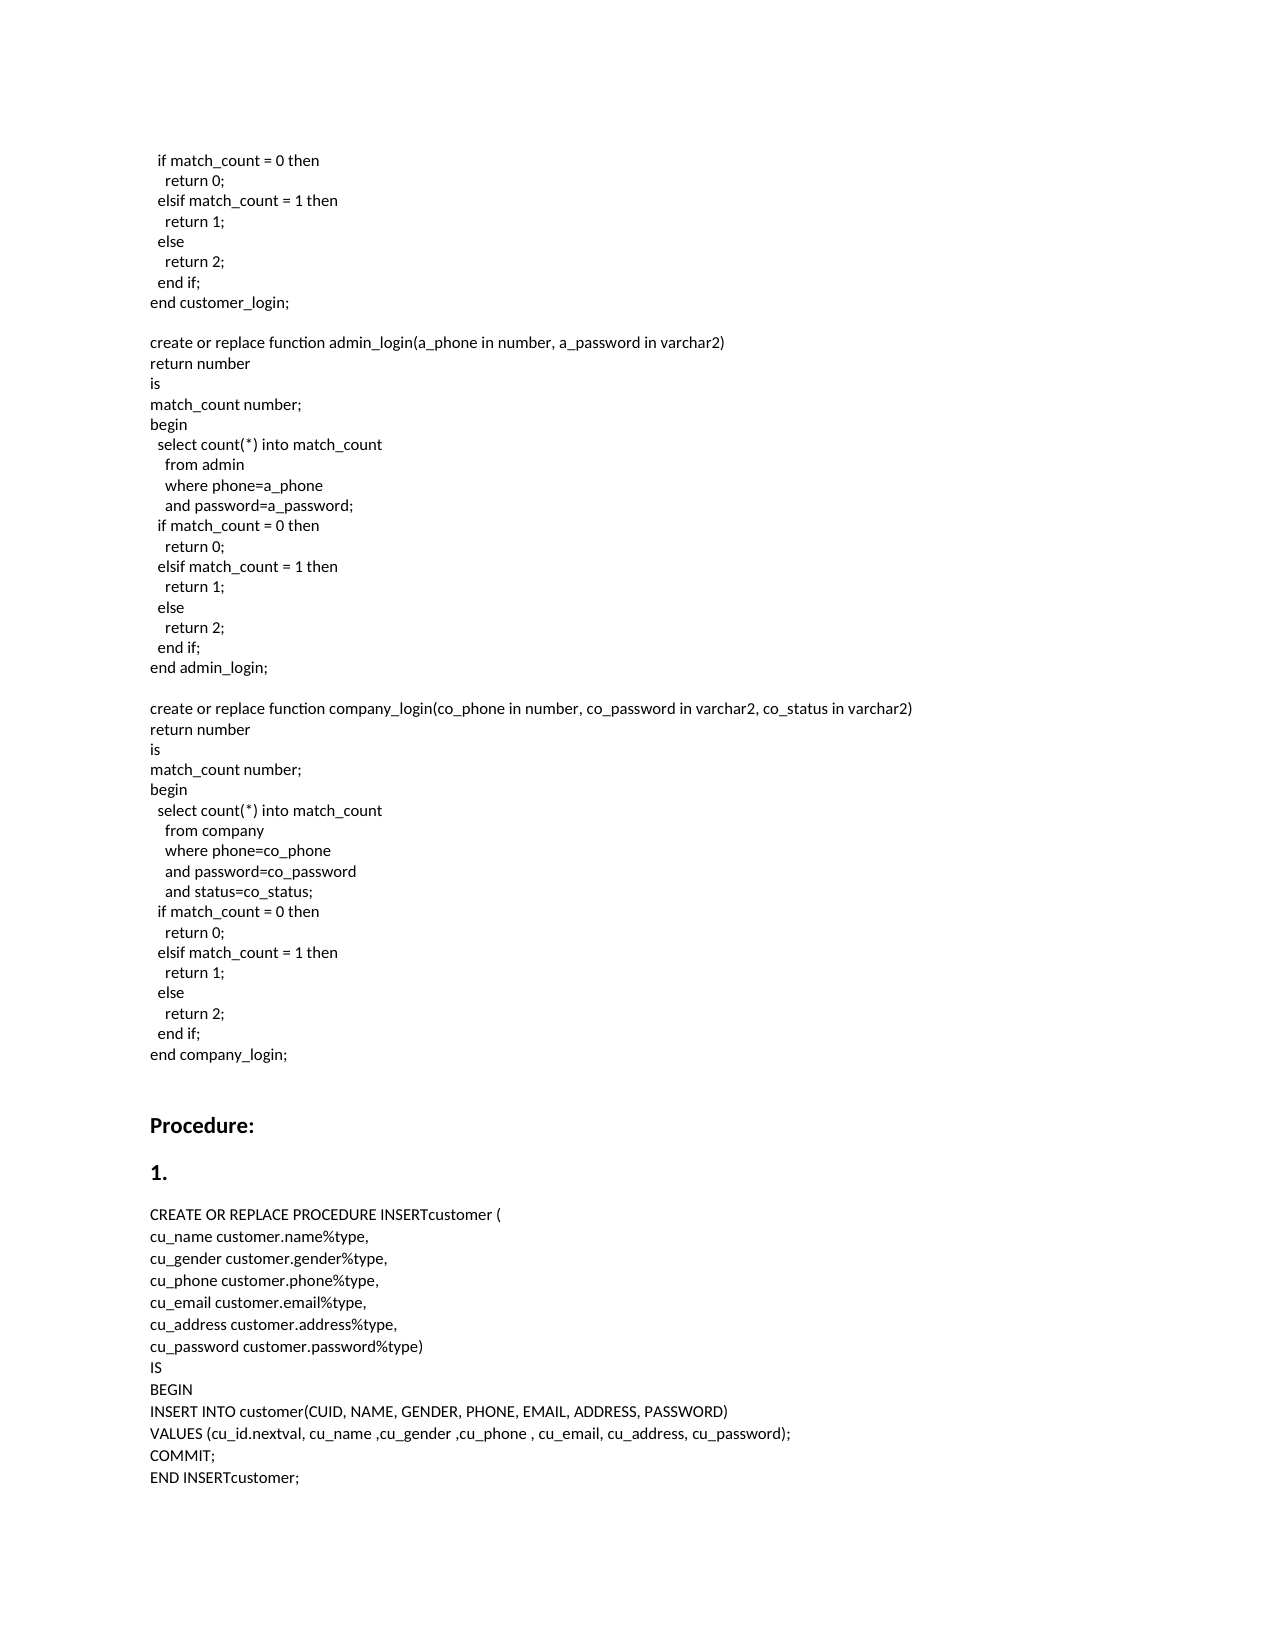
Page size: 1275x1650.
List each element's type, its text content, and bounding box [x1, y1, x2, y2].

text return 1; [150, 211, 1125, 231]
text match_count number; [150, 394, 1125, 414]
text is [150, 373, 1125, 394]
text Procedure: [150, 1111, 1125, 1139]
text where phone=co_phone [150, 841, 1125, 861]
text from admin [150, 455, 1125, 475]
text from company [150, 820, 1125, 841]
text end customer_login; [150, 292, 1125, 312]
text else [150, 597, 1125, 617]
text create or replace function admin_login(a_phone in number, a_password in varchar2) [150, 333, 1125, 353]
text else [150, 983, 1125, 1003]
text and password=co_password [150, 861, 1125, 881]
text end admin_login; [150, 658, 1125, 678]
text INSERT INTO customer(CUID, NAME, GENDER, PHONE, EMAIL, ADDRESS, PASSWORD) [150, 1402, 1125, 1422]
text COMMIT; [150, 1445, 1125, 1466]
text where phone=a_phone [150, 475, 1125, 495]
text select count(*) into match_count [150, 800, 1125, 820]
text create or replace function company_login(co_phone in number, co_password in varchar2, co_status in varchar2) [150, 698, 1125, 719]
text match_count number; [150, 759, 1125, 780]
text and status=co_status; [150, 881, 1125, 902]
text end if; [150, 272, 1125, 292]
text if match_count = 0 then [150, 902, 1125, 922]
text end if; [150, 637, 1125, 658]
text cu_name customer.name%type, [150, 1227, 1125, 1247]
text return 1; [150, 962, 1125, 983]
text elsif match_count = 1 then [150, 556, 1125, 577]
text return 0; [150, 170, 1125, 191]
text elsif match_count = 1 then [150, 191, 1125, 211]
text return 2; [150, 1003, 1125, 1023]
text if match_count = 0 then [150, 516, 1125, 536]
text return 2; [150, 617, 1125, 637]
text return 0; [150, 922, 1125, 942]
text cu_address customer.address%type, [150, 1314, 1125, 1334]
text CREATE OR REPLACE PROCEDURE INSERTcustomer ( [150, 1205, 1125, 1225]
text cu_gender customer.gender%type, [150, 1248, 1125, 1269]
text if match_count = 0 then [150, 150, 1125, 170]
text 1. [150, 1158, 1125, 1186]
text return number [150, 353, 1125, 373]
text elsif match_count = 1 then [150, 942, 1125, 962]
text return 0; [150, 536, 1125, 556]
text end company_login; [150, 1044, 1125, 1064]
text END INSERTcustomer; [150, 1467, 1125, 1487]
text begin [150, 780, 1125, 800]
text VALUES (cu_id.nextval, cu_name ,cu_gender ,cu_phone , cu_email, cu_address, cu_password); [150, 1423, 1125, 1444]
text else [150, 231, 1125, 252]
text begin [150, 414, 1125, 434]
text and password=a_password; [150, 495, 1125, 516]
text select count(*) into match_count [150, 434, 1125, 455]
text return 1; [150, 577, 1125, 597]
text IS [150, 1358, 1125, 1378]
text cu_password customer.password%type) [150, 1336, 1125, 1356]
text cu_phone customer.phone%type, [150, 1270, 1125, 1291]
text is [150, 739, 1125, 759]
text cu_email customer.email%type, [150, 1292, 1125, 1312]
text end if; [150, 1023, 1125, 1044]
text return number [150, 719, 1125, 739]
text BEGIN [150, 1380, 1125, 1400]
text return 2; [150, 252, 1125, 272]
